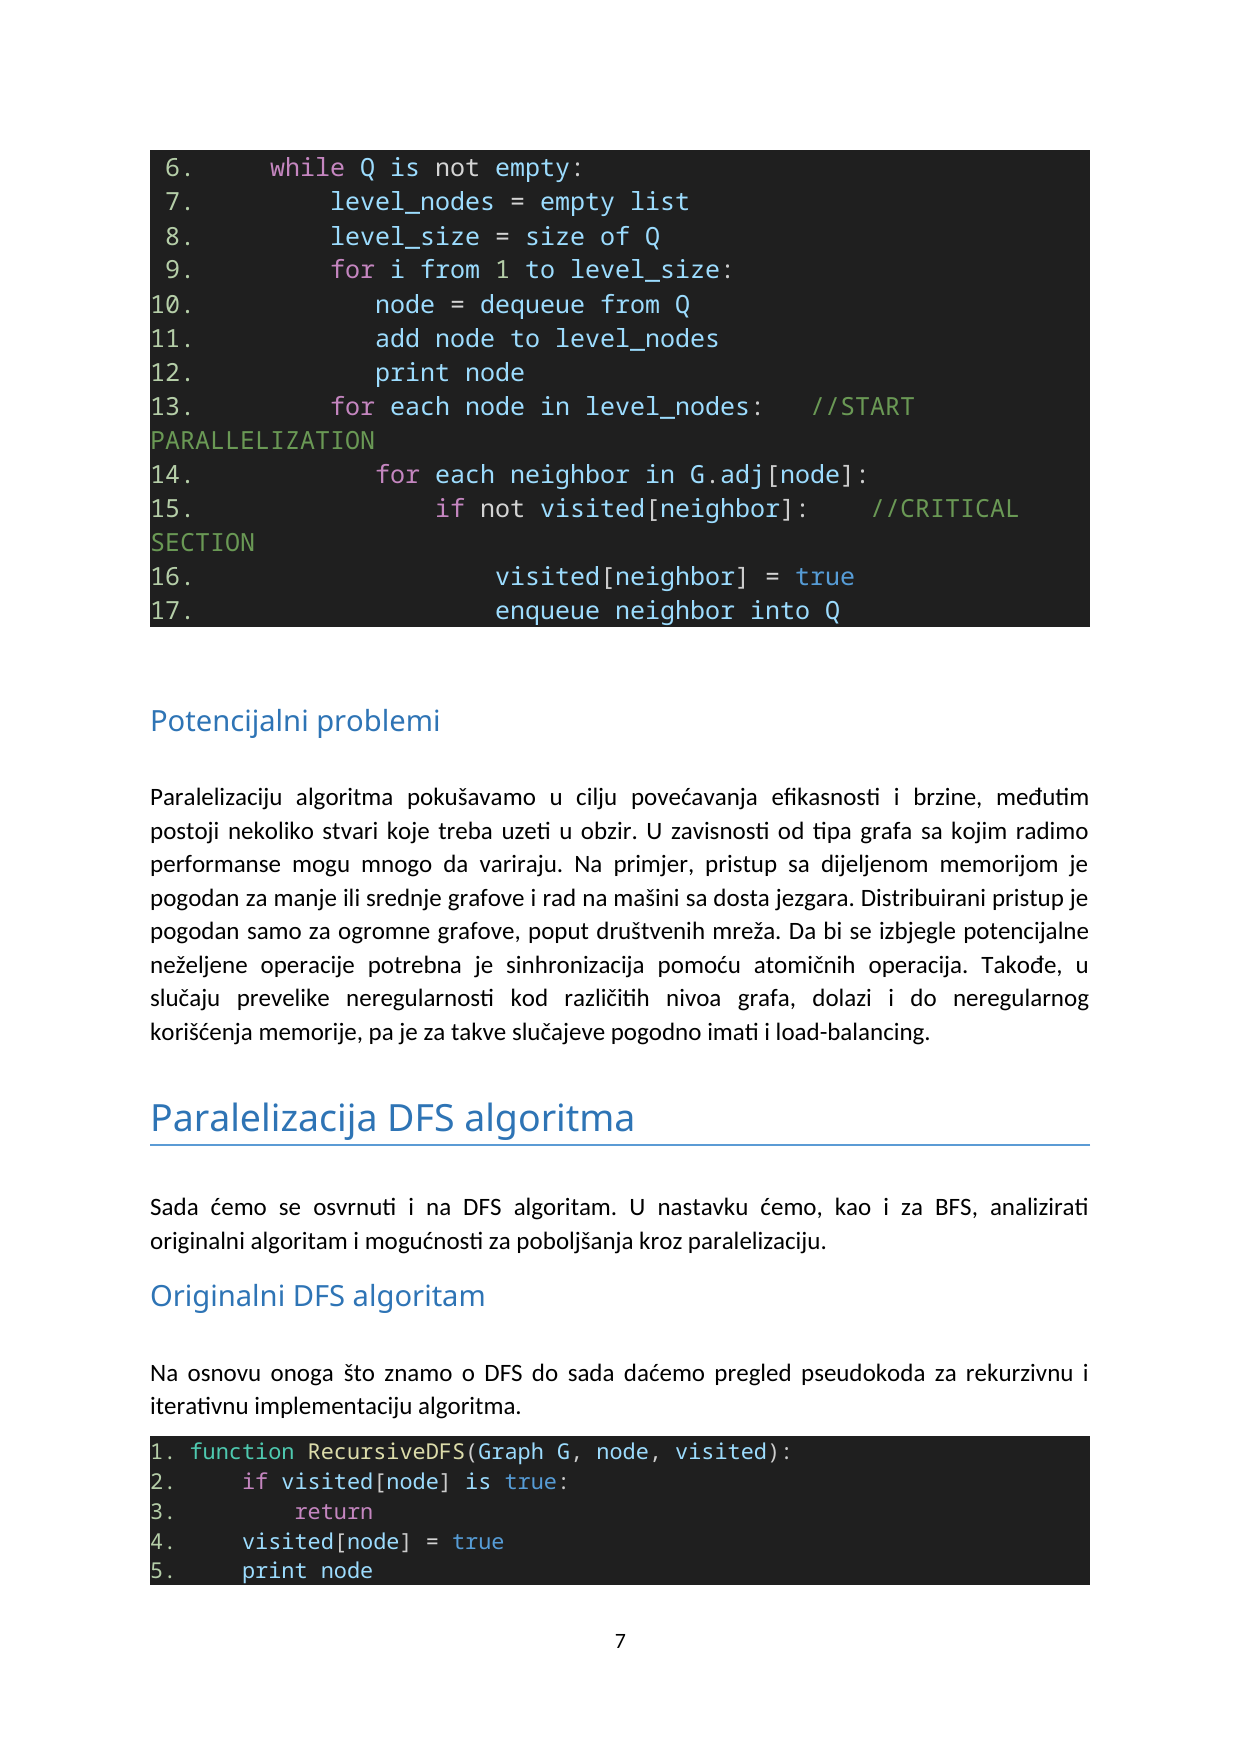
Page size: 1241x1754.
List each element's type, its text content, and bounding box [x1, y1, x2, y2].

subtitle Paralelizacija DFS algoritma [150, 1091, 1090, 1144]
text 9. for i from 1 to level_size: [150, 252, 1090, 286]
text Na osnovu onoga što znamo o DFS do sada daćemo pregled pseudokoda za rekurzivnu i iterativnu implementaciju algoritma. [150, 1357, 1090, 1421]
text 17. enqueue neighbor into Q [150, 593, 1090, 627]
text Paralelizaciju algoritma pokušavamo u cilju povećavanja efikasnosti i brzine, međutim postoji nekoliko stvari koje treba uzeti u obzir. U zavisnosti od tipa grafa sa kojim radimo performanse mogu mnogo da variraju. Na primjer, pristup sa dijeljenom memorijom je pogodan za manje ili srednje grafove i rad na mašini sa dosta jezgara. Distribuirani pristup je pogodan samo za ogromne grafove, poput društvenih mreža. Da bi se izbjegle potencijalne neželjene operacije potrebna je sinhronizacija pomoću atomičnih operacija. Takođe, u slučaju prevelike neregularnosti kod različitih nivoa grafa, dolazi i do neregularnog korišćenja memorije, pa je za takve slučajeve pogodno imati i load-balancing. [150, 781, 1090, 1047]
text 13. for each node in level_nodes: //START PARALLELIZATION [150, 388, 1090, 457]
text 16. visited[neighbor] = true [150, 559, 1090, 593]
text 2. if visited[node] is true: [150, 1466, 1090, 1496]
text 8. level_size = size of Q [150, 218, 1090, 252]
subtitle Originalni DFS algoritam [150, 1275, 1090, 1315]
text 12. print node [150, 354, 1090, 388]
text 1. function RecursiveDFS(Graph G, node, visited): [150, 1436, 1090, 1466]
subtitle Potencijalni problemi [150, 700, 1090, 739]
text 5. print node [150, 1555, 1090, 1585]
text 4. visited[node] = true [150, 1526, 1090, 1555]
text 15. if not visited[neighbor]: //CRITICAL SECTION [150, 491, 1090, 559]
text 10. node = dequeue from Q [150, 286, 1090, 320]
text 6. while Q is not empty: [150, 150, 1090, 184]
text 3. return [150, 1496, 1090, 1526]
text 14. for each neighbor in G.adj[node]: [150, 457, 1090, 491]
text Sada ćemo se osvrnuti i na DFS algoritam. U nastavku ćemo, kao i za BFS, analizirati originalni algoritam i mogućnosti za poboljšanja kroz paralelizaciju. [150, 1191, 1090, 1256]
text 7. level_nodes = empty list [150, 184, 1090, 218]
text 11. add node to level_nodes [150, 320, 1090, 354]
